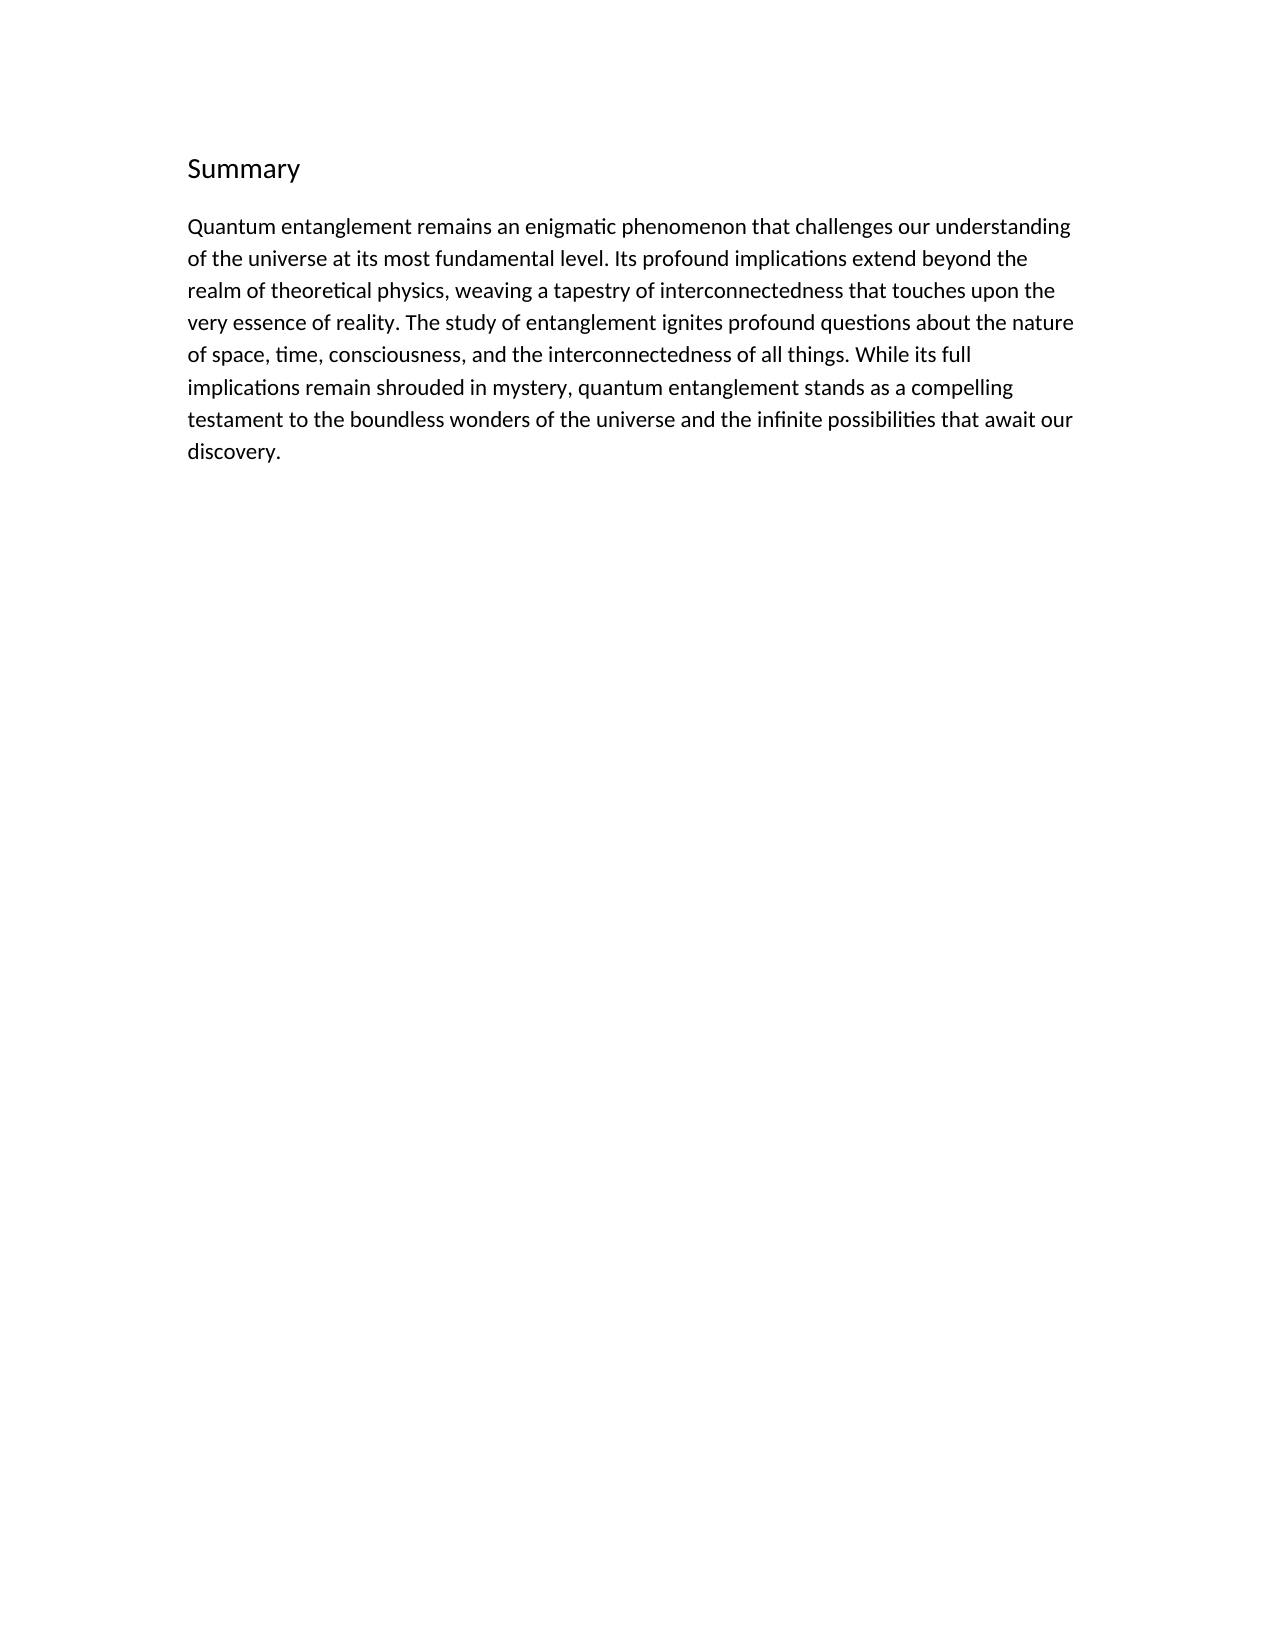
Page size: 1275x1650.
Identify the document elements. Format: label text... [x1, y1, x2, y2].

text Quantum entanglement remains an enigmatic phenomenon that challenges our understanding of the universe at its most fundamental level. Its profound implications extend beyond the realm of theoretical physics, weaving a tapestry of interconnectedness that touches upon the very essence of reality. The study of entanglement ignites profound questions about the nature of space, time, consciousness, and the interconnectedness of all things. While its full implications remain shrouded in mystery, quantum entanglement stands as a compelling testament to the boundless wonders of the universe and the infinite possibilities that await our discovery. [187, 212, 1087, 465]
text Summary [187, 150, 1087, 186]
